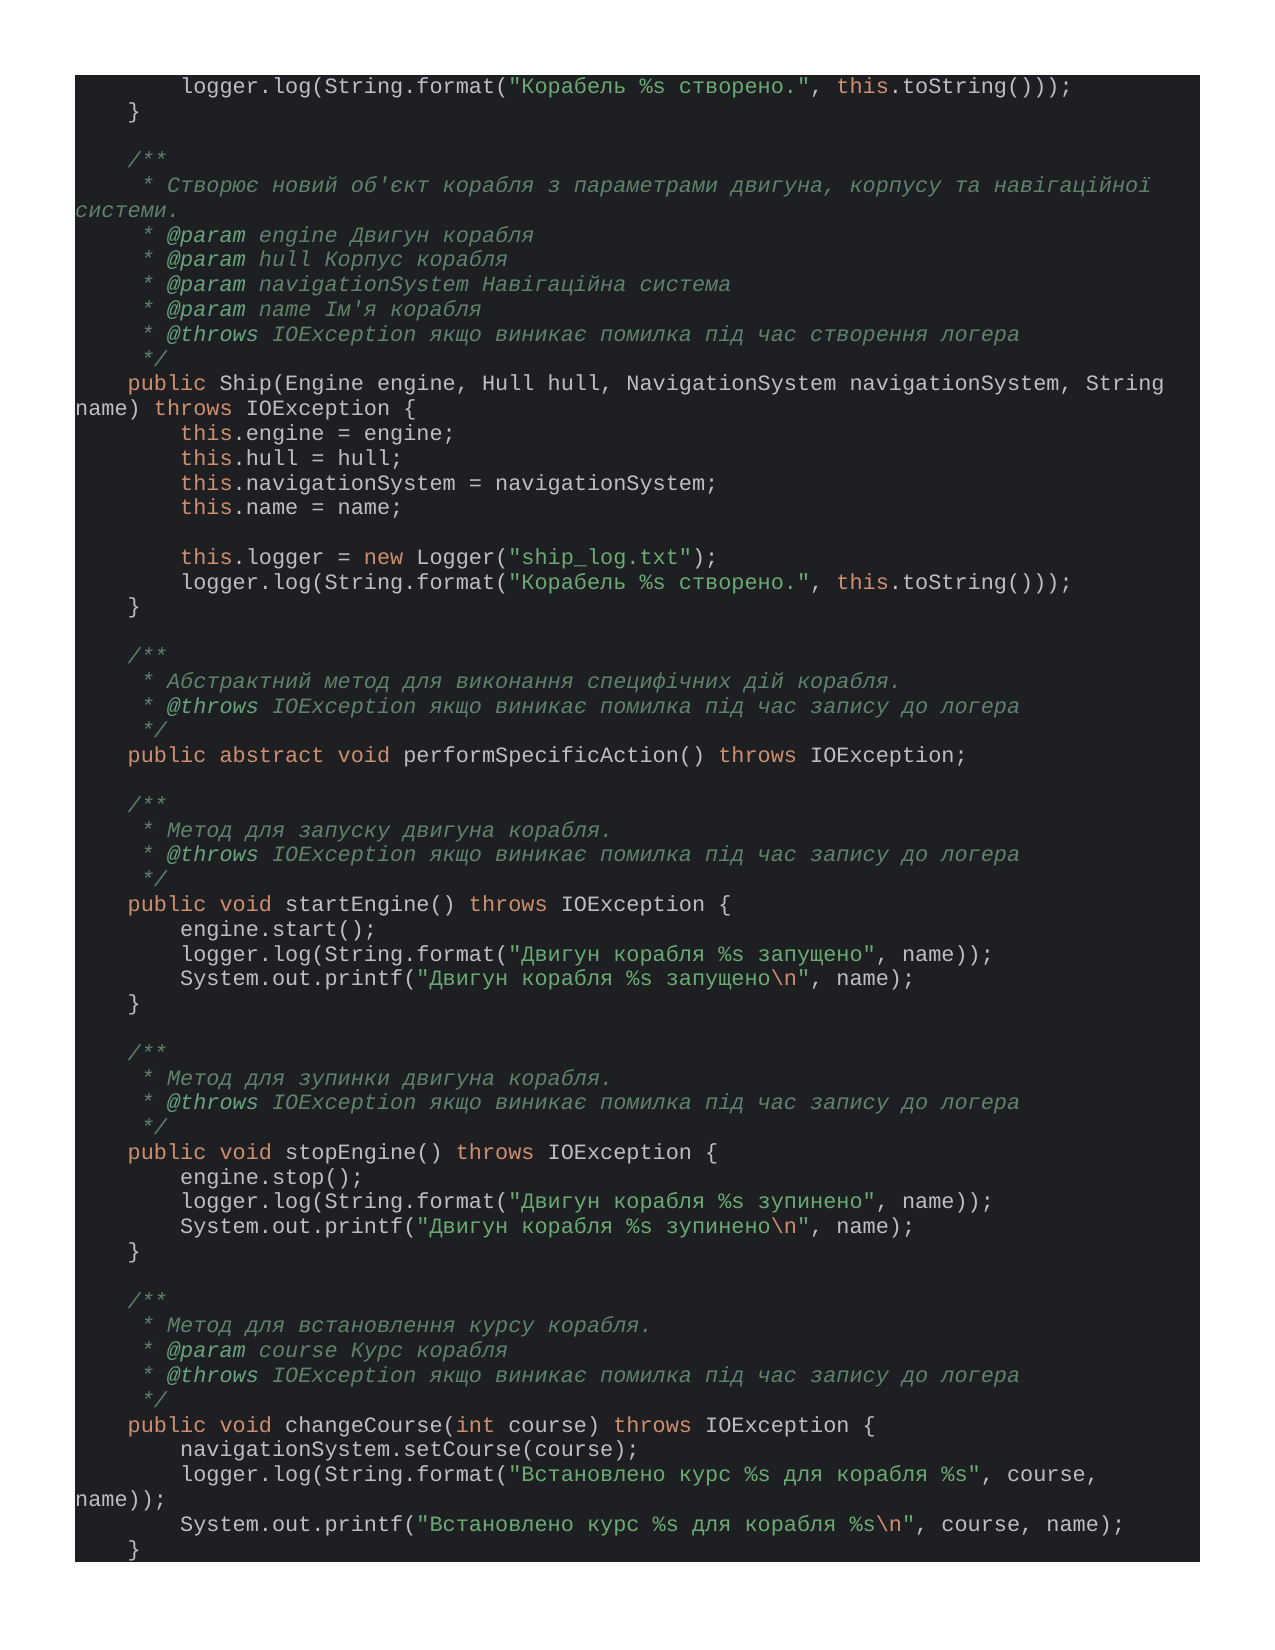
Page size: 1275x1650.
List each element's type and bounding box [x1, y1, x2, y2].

text [75, 75, 1200, 1562]
